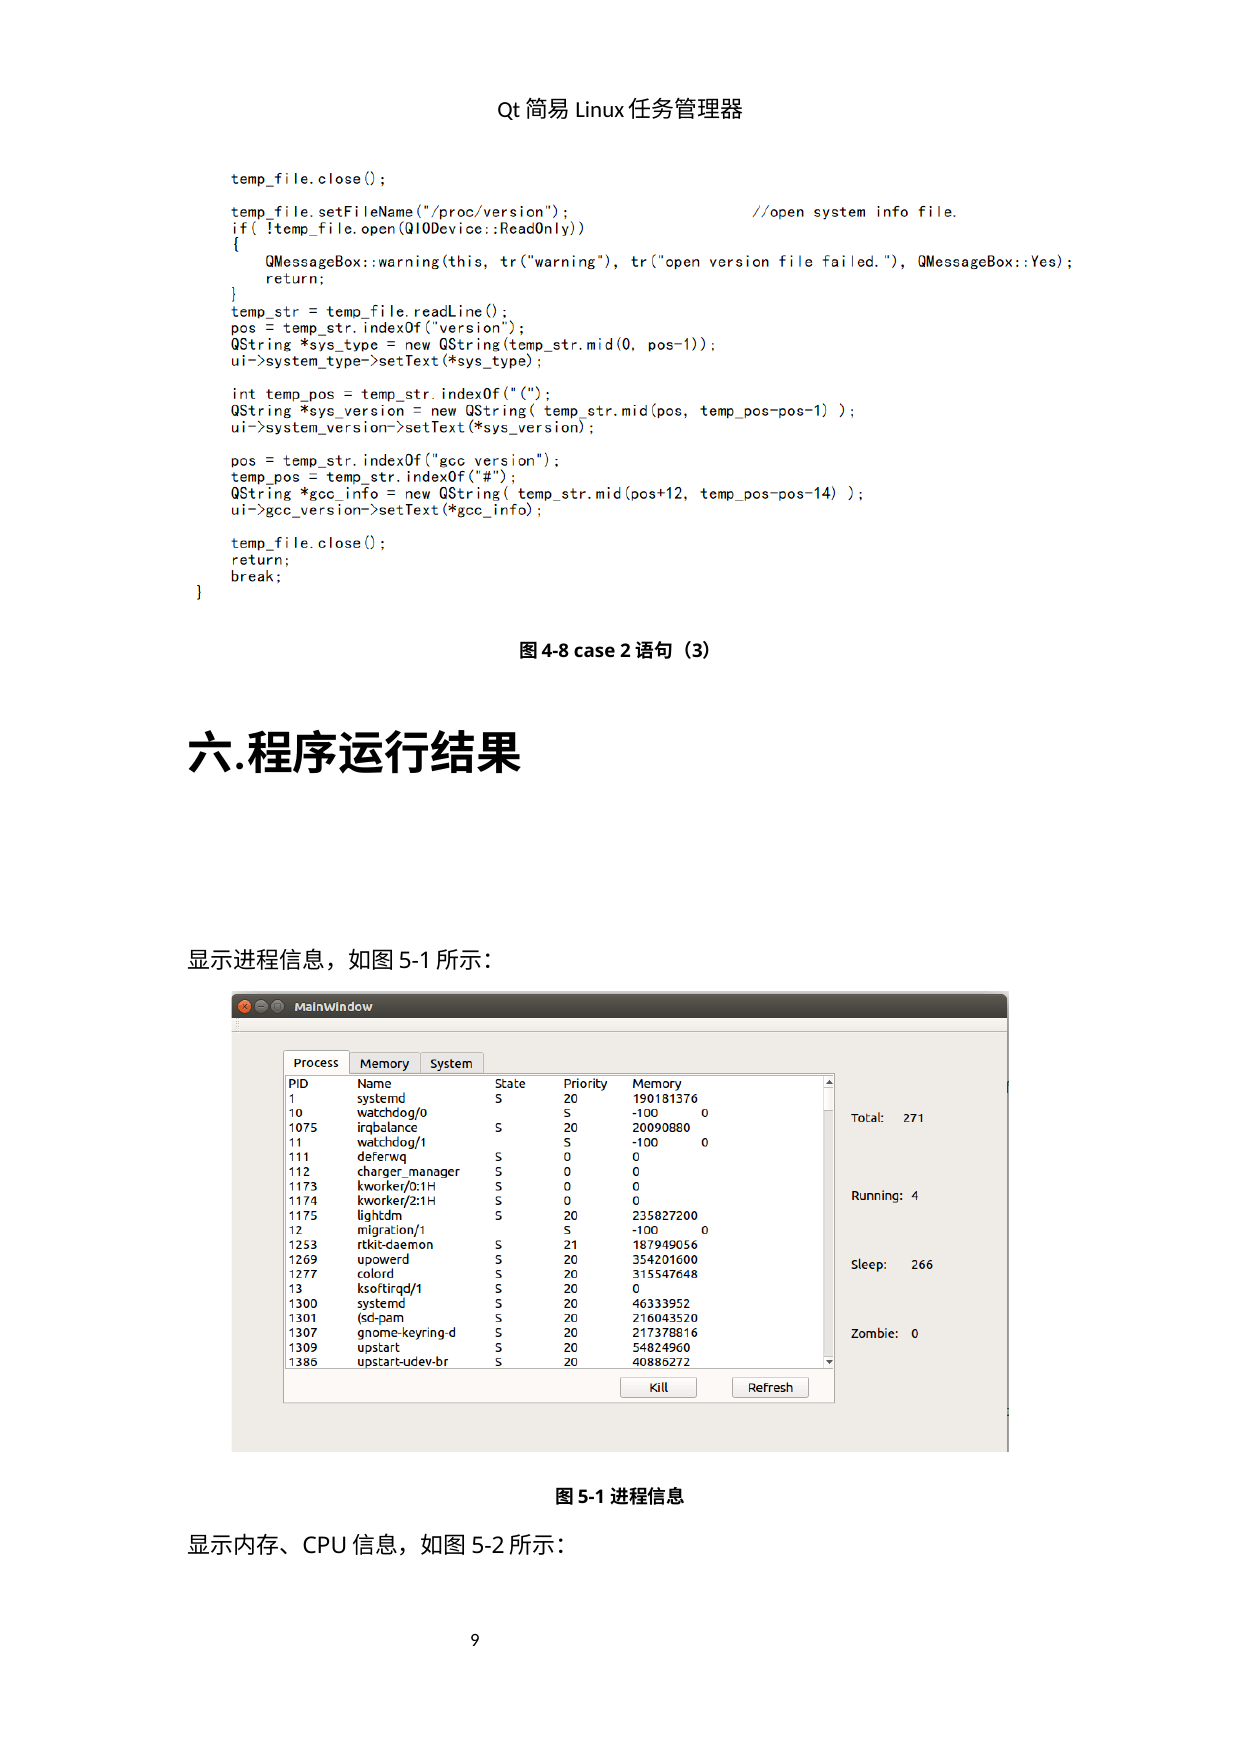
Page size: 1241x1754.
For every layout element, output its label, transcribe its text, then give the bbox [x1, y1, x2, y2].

picture [187, 162, 1112, 602]
text 显示内存、CPU信息，如图5-2所示： [187, 1512, 1053, 1577]
picture [231, 991, 1009, 1452]
text 图4-8 case 2 语句（3） [187, 633, 1053, 666]
text 图5-1 进程信息 [187, 1479, 1053, 1512]
subtitle 程序运行结果 [187, 701, 1053, 799]
text 显示进程信息，如图5-1所示： [187, 927, 1053, 992]
